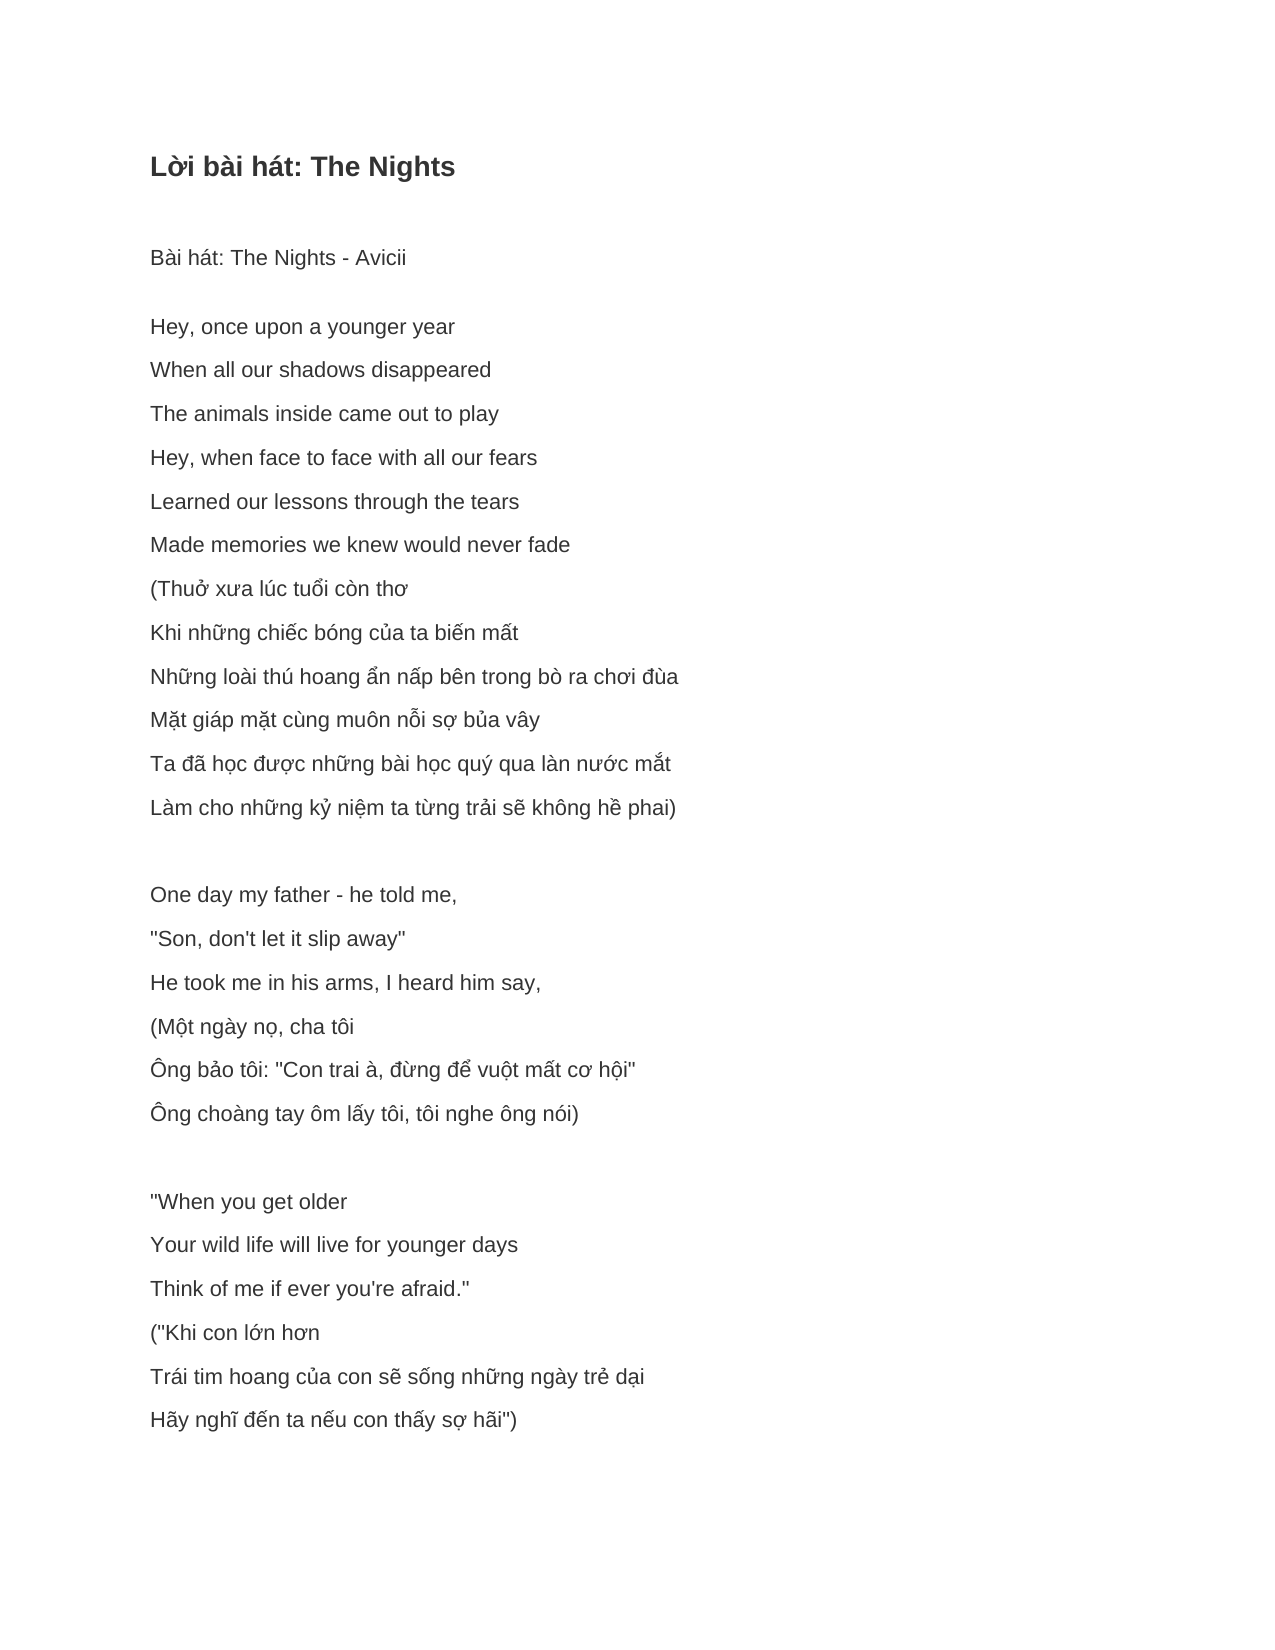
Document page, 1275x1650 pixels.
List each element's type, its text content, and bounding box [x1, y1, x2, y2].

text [150, 226, 1125, 1476]
text Lời bài hát: The Nights [150, 150, 1125, 182]
